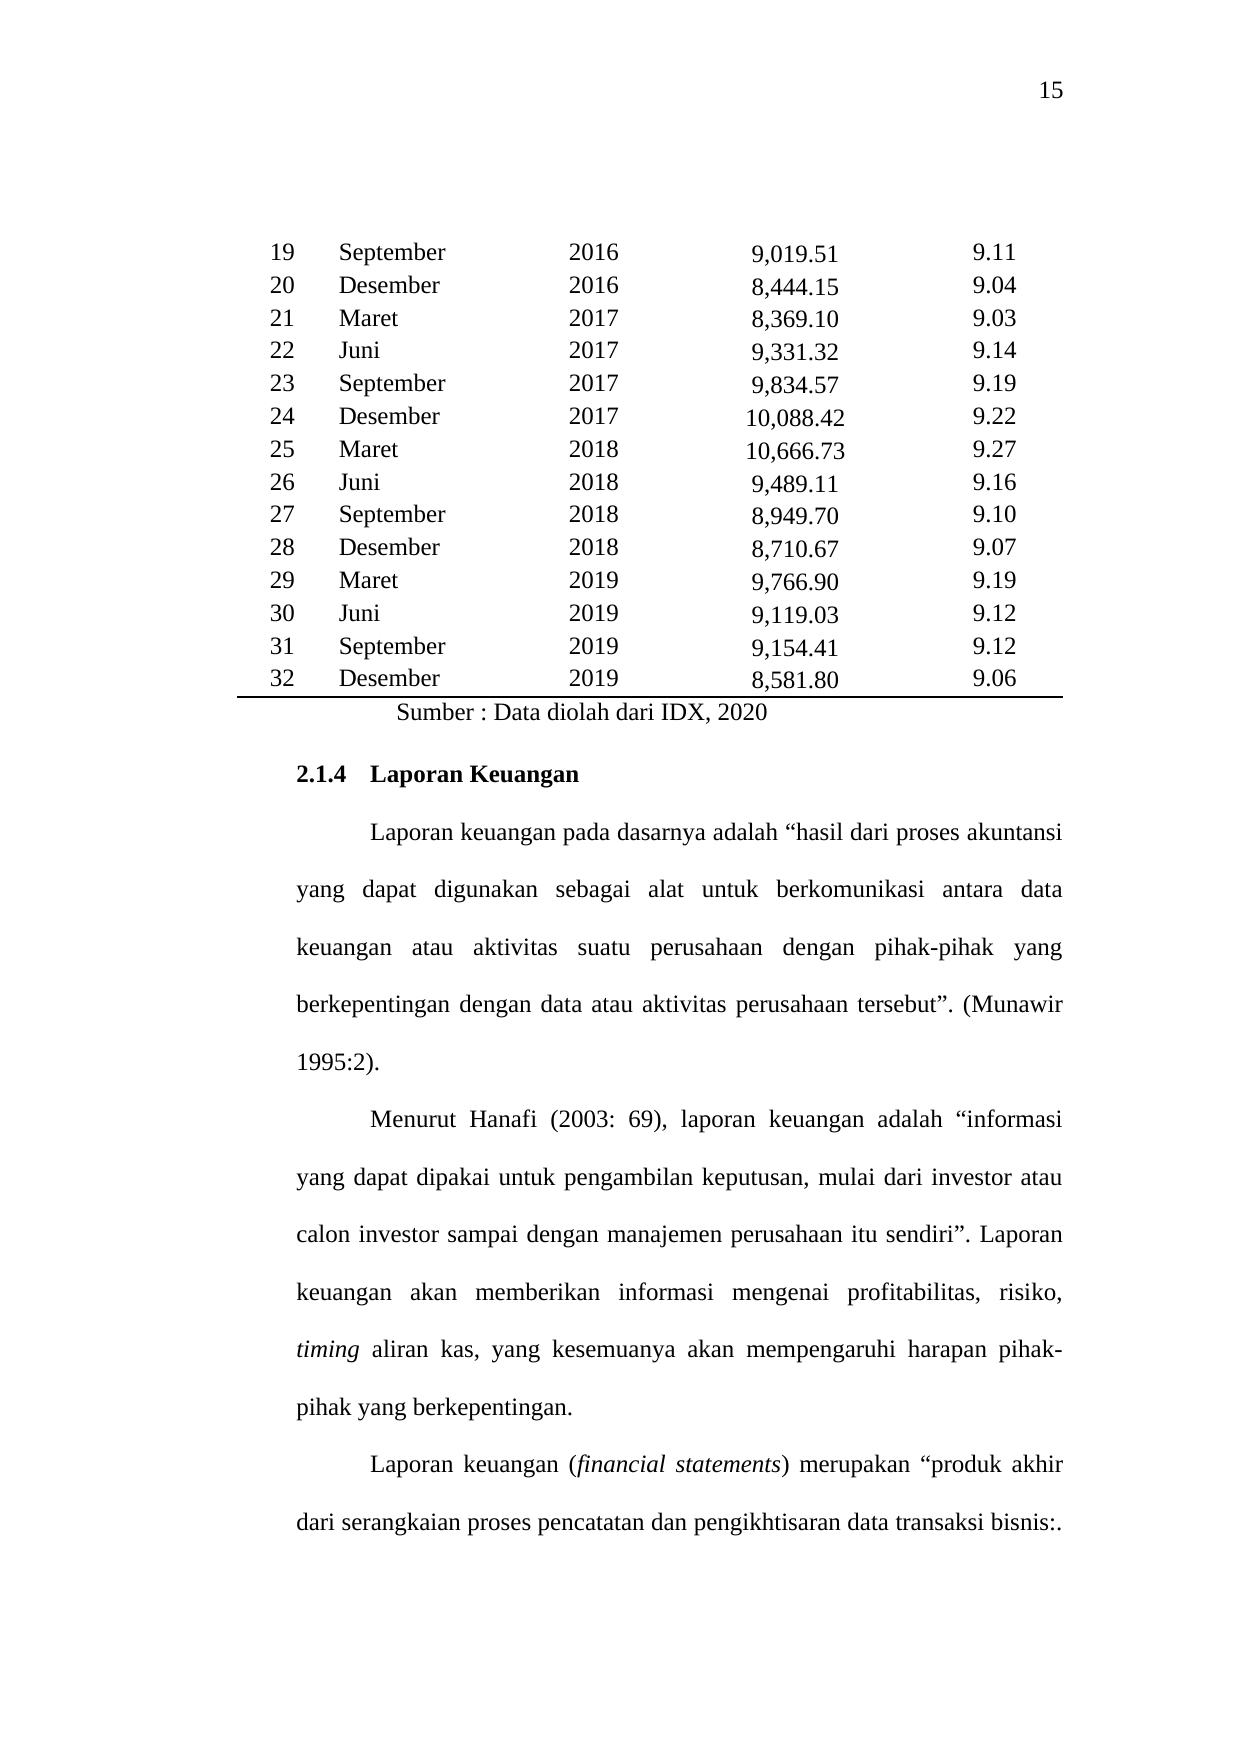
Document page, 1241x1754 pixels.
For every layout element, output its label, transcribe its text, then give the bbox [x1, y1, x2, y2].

table_cell Desember [327, 401, 523, 434]
table_cell September [327, 631, 523, 663]
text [296, 1449, 1063, 1535]
table_cell 9,119.03 [664, 598, 926, 631]
table_cell Desember [327, 270, 523, 303]
table_cell 9.16 [926, 467, 1063, 499]
table_cell 9.19 [926, 565, 1063, 598]
table_cell 9.27 [926, 434, 1063, 467]
table_cell Juni [327, 335, 523, 368]
table_cell Juni [327, 598, 523, 631]
table_cell Juni [327, 467, 523, 499]
table_cell 31 [237, 631, 327, 663]
table_cell 22 [237, 335, 327, 368]
table_cell 9.10 [926, 500, 1063, 532]
table_cell 2017 [523, 368, 664, 401]
table_cell 9,489.11 [664, 467, 926, 499]
table_cell 2016 [523, 237, 664, 270]
table_cell 9,766.90 [664, 565, 926, 598]
table_cell 2018 [523, 467, 664, 499]
table_cell 9.19 [926, 368, 1063, 401]
table_cell 2019 [523, 631, 664, 663]
table_cell Desember [327, 664, 523, 696]
table_cell 9.11 [926, 237, 1063, 270]
table_cell 23 [237, 368, 327, 401]
table_cell 20 [237, 270, 327, 303]
table_cell September [327, 368, 523, 401]
table_cell 2017 [523, 335, 664, 368]
table_cell 2018 [523, 434, 664, 467]
table_cell 9.12 [926, 631, 1063, 663]
table_cell 9,834.57 [664, 368, 926, 401]
table_cell 2016 [523, 270, 664, 303]
table_cell 27 [237, 500, 327, 532]
table_cell 21 [237, 303, 327, 335]
table_cell 9,019.51 [664, 237, 926, 270]
table_cell 24 [237, 401, 327, 434]
table_cell 8,710.67 [664, 532, 926, 565]
table_cell 2019 [523, 598, 664, 631]
text Laporan keuangan pada dasarnya adalah “hasil dari proses akuntansi yang dapat digunakan sebagai alat untuk berkomunikasi antara data keuangan atau aktivitas suatu perusahaan dengan pihak-pihak yang berkepentingan dengan data atau aktivitas perusahaan tersebut”. (Munawir 1995:2). [296, 817, 1063, 1075]
table_cell 10,088.42 [664, 401, 926, 434]
table_cell 8,369.10 [664, 303, 926, 335]
table_cell 2017 [523, 401, 664, 434]
table_cell Maret [327, 303, 523, 335]
table_cell September [327, 237, 523, 270]
table_cell 9.14 [926, 335, 1063, 368]
table_cell 10,666.73 [664, 434, 926, 467]
table_cell 19 [237, 237, 327, 270]
text Menurut Hanafi (2003: 69), laporan keuangan adalah “informasi yang dapat dipakai untuk pengambilan keputusan, mulai dari investor atau calon investor sampai dengan manajemen perusahaan itu sendiri”. Laporan keuangan akan memberikan informasi mengenai profitabilitas, risiko, timing aliran kas, yang kesemuanya akan mempengaruhi harapan pihak-pihak yang berkepentingan. [296, 1104, 1063, 1420]
table_cell 28 [237, 532, 327, 565]
table_cell 2019 [523, 565, 664, 598]
table_cell 26 [237, 467, 327, 499]
table_cell Desember [327, 532, 523, 565]
table_cell 9.12 [926, 598, 1063, 631]
table_cell 2018 [523, 500, 664, 532]
table_cell 9.22 [926, 401, 1063, 434]
table_cell Maret [327, 434, 523, 467]
table_cell 2018 [523, 532, 664, 565]
table_cell 2017 [523, 303, 664, 335]
table_cell 29 [237, 565, 327, 598]
table_cell September [327, 500, 523, 532]
table_cell 8,444.15 [664, 270, 926, 303]
table_cell 8,581.80 [664, 664, 926, 696]
table_cell 8,949.70 [664, 500, 926, 532]
subtitle Laporan Keuangan [296, 759, 1063, 788]
table_cell 9.03 [926, 303, 1063, 335]
table_cell Maret [327, 565, 523, 598]
table_cell 9.04 [926, 270, 1063, 303]
table_cell 25 [237, 434, 327, 467]
table_cell 9,331.32 [664, 335, 926, 368]
table_cell 9,154.41 [664, 631, 926, 663]
table_cell 30 [237, 598, 327, 631]
table_cell 9.07 [926, 532, 1063, 565]
table_cell 2019 [523, 664, 664, 696]
table_cell 9.06 [926, 664, 1063, 696]
table_cell 32 [237, 664, 327, 696]
list Sumber : Data diolah dari IDX, 2020 [296, 698, 1063, 726]
